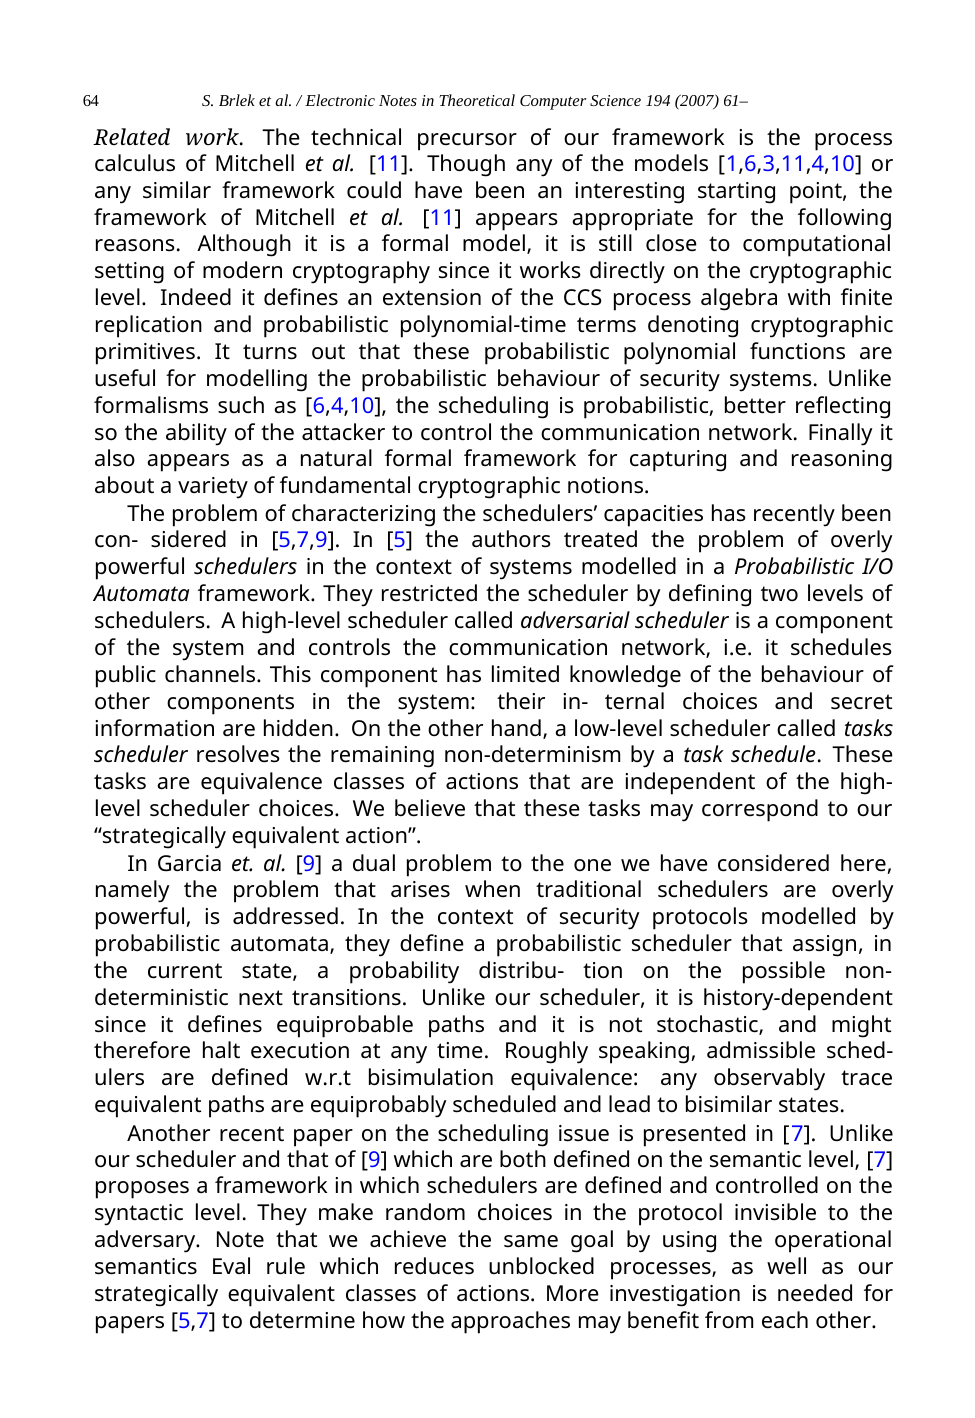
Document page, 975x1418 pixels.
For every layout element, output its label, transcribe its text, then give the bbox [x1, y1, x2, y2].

text Another recent paper on the scheduling issue is presented in [7]. Unlike our scheduler and that of [9] which are both defined on the semantic level, [7] proposes a framework in which schedulers are defined and controlled on the syntactic level. They make random choices in the protocol invisible to the adversary. Note that we achieve the same goal by using the operational semantics Eval rule which reduces unblocked processes, as well as our strategically equivalent classes of actions. More investigation is needed for papers [5,7] to determine how the approaches may benefit from each other. [94, 1120, 893, 1334]
text In Garcia et. al. [9] a dual problem to the one we have considered here, namely the problem that arises when traditional schedulers are overly powerful, is addressed. In the context of security protocols modelled by probabilistic automata, they define a probabilistic scheduler that assign, in the current state, a probability distribu- tion on the possible non-deterministic next transitions. Unlike our scheduler, it is history-dependent since it defines equiprobable paths and it is not stochastic, and might therefore halt execution at any time. Roughly speaking, admissible sched- ulers are defined w.r.t bisimulation equivalence: any observably trace equivalent paths are equiprobably scheduled and lead to bisimilar states. [94, 850, 893, 1119]
text The problem of characterizing the schedulers’ capacities has recently been con- sidered in [5,7,9]. In [5] the authors treated the problem of overly powerful schedulers in the context of systems modelled in a Probabilistic I/O Automata framework. They restricted the scheduler by defining two levels of schedulers. A high-level scheduler called adversarial scheduler is a component of the system and controls the communication network, i.e. it schedules public channels. This component has limited knowledge of the behaviour of other components in the system: their in- ternal choices and secret information are hidden. On the other hand, a low-level scheduler called tasks scheduler resolves the remaining non-determinism by a task schedule. These tasks are equivalence classes of actions that are independent of the high-level scheduler choices. We believe that these tasks may correspond to our “strategically equivalent action”. [94, 501, 893, 850]
text Related work. The technical precursor of our framework is the process calculus of Mitchell et al. [11]. Though any of the models [1,6,3,11,4,10] or any similar framework could have been an interesting starting point, the framework of Mitchell et al. [11] appears appropriate for the following reasons. Although it is a formal model, it is still close to computational setting of modern cryptography since it works directly on the cryptographic level. Indeed it defines an extension of the CCS process algebra with finite replication and probabilistic polynomial-time terms denoting cryptographic primitives. It turns out that these probabilistic polynomial functions are useful for modelling the probabilistic behaviour of security systems. Unlike formalisms such as [6,4,10], the scheduling is probabilistic, better reflecting so the ability of the attacker to control the communication network. Finally it also appears as a natural formal framework for capturing and reasoning about a variety of fundamental cryptographic notions. [94, 124, 893, 500]
